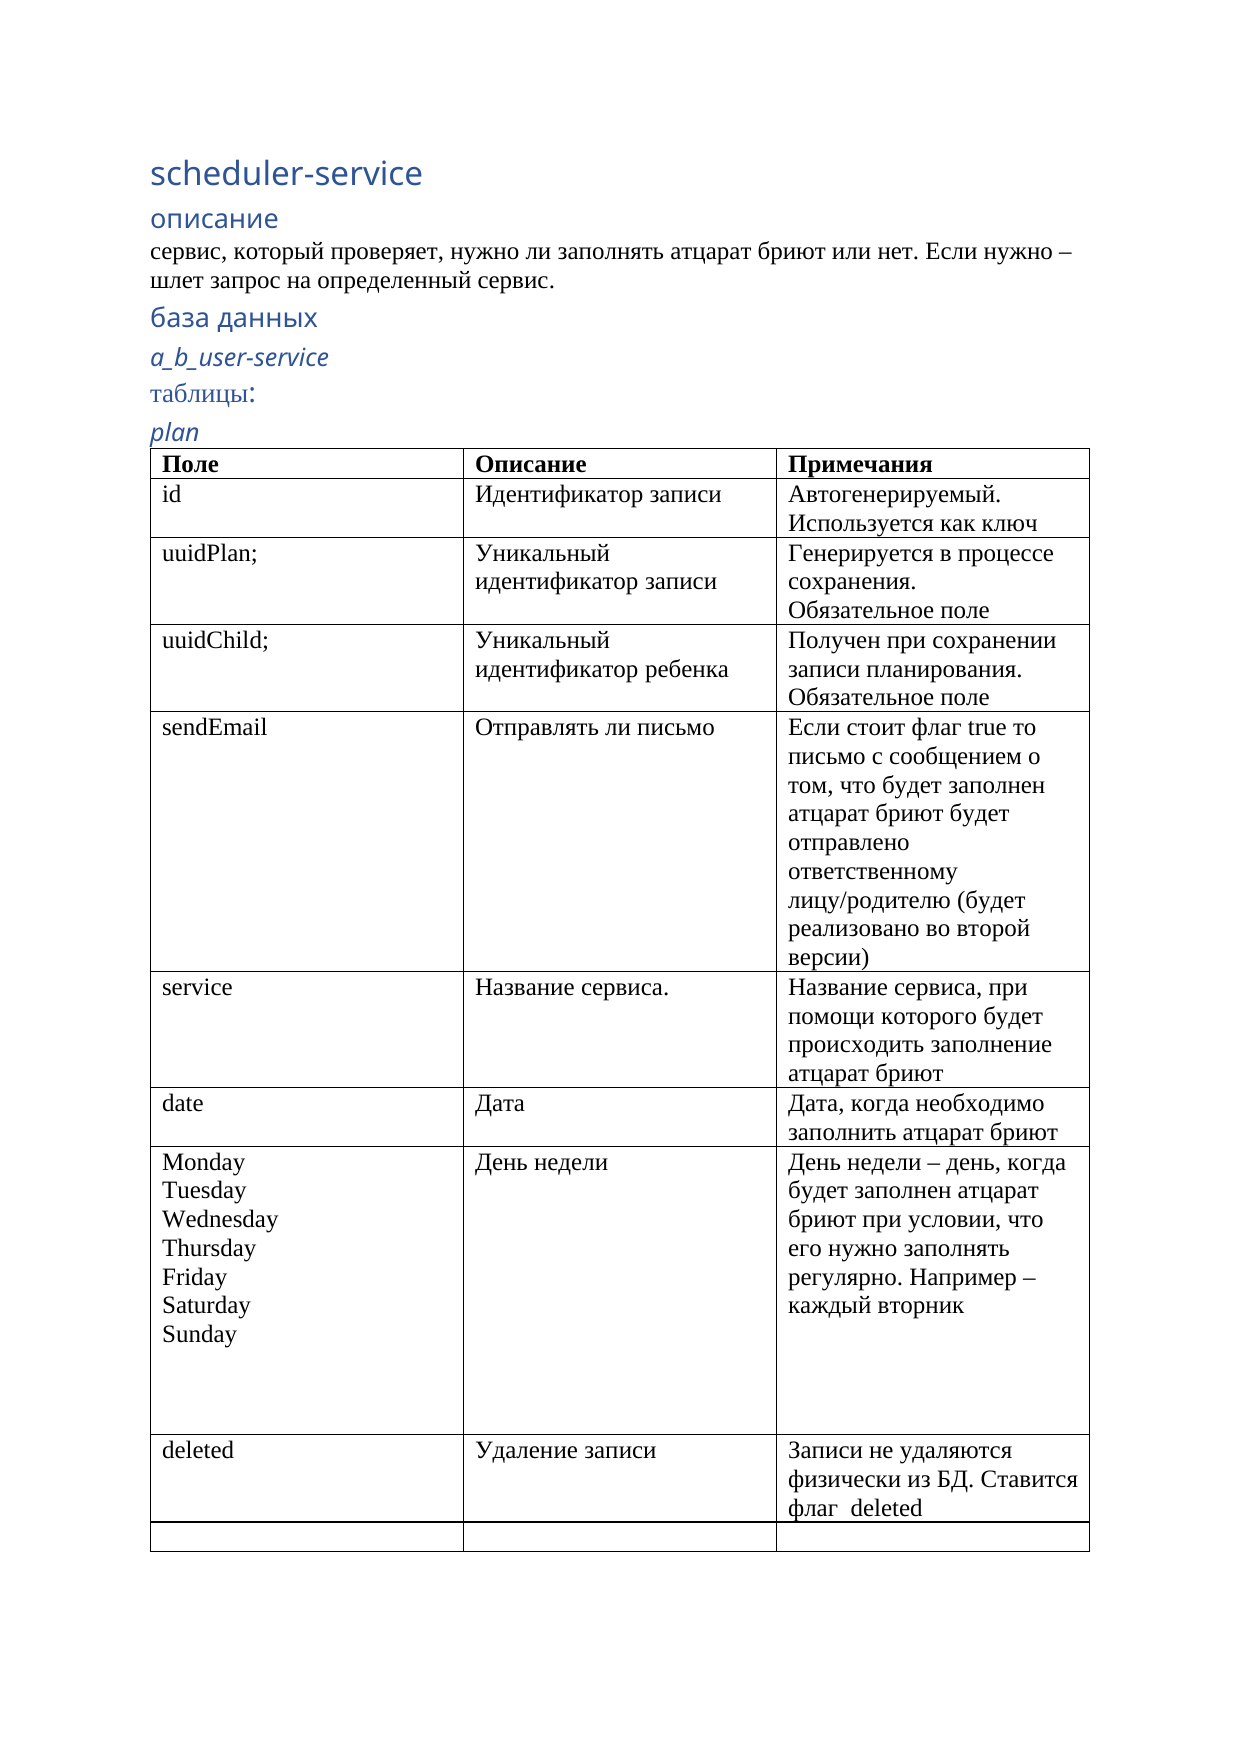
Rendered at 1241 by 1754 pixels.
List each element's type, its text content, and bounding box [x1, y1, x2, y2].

table_cell service [151, 972, 463, 1087]
table_cell Автогенерируемый. Используется как ключ [777, 479, 1089, 537]
table_cell Если стоит флаг true то письмо с сообщением о том, что будет заполнен атцарат бриют будет отправлено ответственному лицу/родителю (будет реализовано во второй версии) [777, 712, 1089, 971]
table_cell День недели – день, когда будет заполнен атцарат бриют при условии, что его нужно заполнять регулярно. Например – каждый вторник [777, 1147, 1089, 1434]
table_cell Уникальный идентификатор записи [464, 538, 776, 624]
text таблицы: [150, 373, 1090, 410]
subtitle plan [150, 414, 1090, 448]
table_cell Записи не удаляются физически из БД. Ставится флаг deleted [777, 1435, 1089, 1521]
table_cell [151, 1523, 463, 1551]
table_cell Дата [464, 1088, 776, 1146]
table_cell Удаление записи [464, 1435, 776, 1521]
subtitle описание [150, 199, 1090, 236]
table_cell [777, 1523, 1089, 1551]
subtitle база данных [150, 298, 1090, 335]
table_cell Уникальный идентификатор ребенка [464, 625, 776, 711]
table_cell Отправлять ли письмо [464, 712, 776, 971]
table_cell День недели [464, 1147, 776, 1434]
table_cell id [151, 479, 463, 537]
subtitle scheduler-service [150, 150, 1090, 195]
table_cell Идентификатор записи [464, 479, 776, 537]
table_cell Генерируется в процессе сохранения. Обязательное поле [777, 538, 1089, 624]
table_cell Monday Tuesday Wednesday Thursday Friday Saturday Sunday [151, 1147, 463, 1434]
table_cell uuidChild; [151, 625, 463, 711]
table_cell date [151, 1088, 463, 1146]
table_cell [464, 1523, 776, 1551]
table_cell Дата, когда необходимо заполнить атцарат бриют [777, 1088, 1089, 1146]
table_header Поле [151, 449, 463, 478]
table_header Примечания [777, 449, 1089, 478]
text сервис, который проверяет, нужно ли заполнять атцарат бриют или нет. Если нужно – шлет запрос на определенный сервис. [150, 236, 1090, 294]
table_cell Название сервиса, при помощи которого будет происходить заполнение атцарат бриют [777, 972, 1089, 1087]
table_cell sendEmail [151, 712, 463, 971]
table_cell Получен при сохранении записи планирования. Обязательное поле [777, 625, 1089, 711]
table_header Описание [464, 449, 776, 478]
table_cell uuidPlan; [151, 538, 463, 624]
table_cell deleted [151, 1435, 463, 1521]
table_cell Название сервиса. [464, 972, 776, 1087]
subtitle a_b_user-service [150, 339, 1090, 373]
